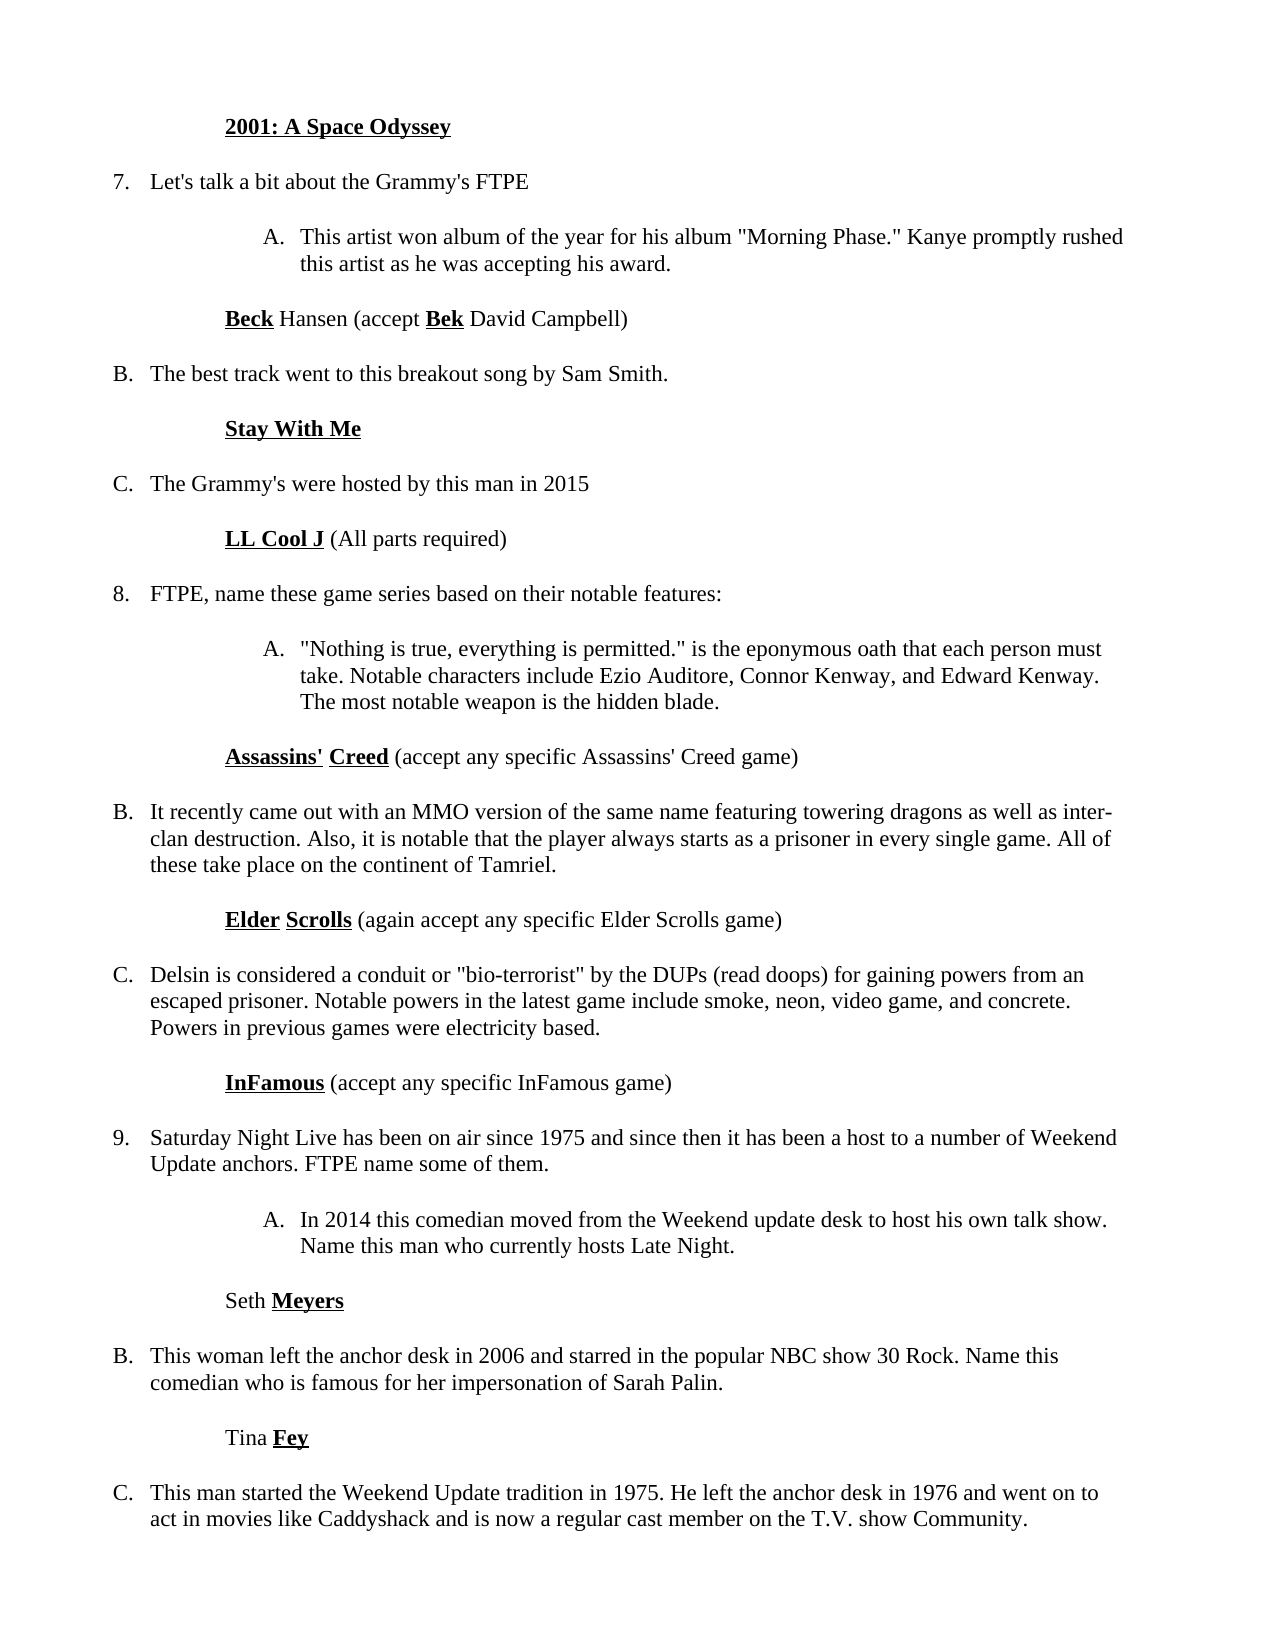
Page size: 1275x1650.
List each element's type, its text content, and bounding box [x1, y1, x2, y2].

list Saturday Night Live has been on air since 1975 and since then it has been a host to a number of Weekend Update anchors. FTPE name some of them. [113, 1124, 1125, 1177]
text InFamous (accept any specific InFamous game) [225, 1069, 1125, 1095]
list This woman left the anchor desk in 2006 and starred in the popular NBC show 30 Rock. Name this comedian who is famous for her impersonation of Sarah Palin. [113, 1342, 1125, 1395]
list In 2014 this comedian moved from the Weekend update desk to host his own talk show. Name this man who currently hosts Late Night. [263, 1206, 1125, 1258]
list The best track went to this breakout song by Sam Smith. [113, 360, 1125, 386]
text Tina Fey [225, 1424, 1125, 1450]
text Stay With Me [225, 415, 1125, 441]
list Delsin is considered a conduit or "bio-terrorist" by the DUPs (read doops) for gaining powers from an escaped prisoner. Notable powers in the latest game include smoke, neon, video game, and concrete. Powers in previous games were electricity based. [113, 961, 1125, 1040]
text LL Cool J (All parts required) [225, 525, 1125, 552]
text Assassins' Creed (accept any specific Assassins' Creed game) [225, 743, 1125, 769]
list FTPE, name these game series based on their notable features: [113, 580, 1125, 607]
list This man started the Weekend Update tradition in 1975. He left the anchor desk in 1976 and went on to act in movies like Caddyshack and is now a regular cast member on the T.V. show Community. [113, 1479, 1125, 1531]
list The Grammy's were hosted by this man in 2015 [113, 470, 1125, 496]
text Seth Meyers [225, 1287, 1125, 1313]
list This artist won album of the year for his album "Morning Phase." Kanye promptly rushed this artist as he was accepting his award. [263, 223, 1125, 276]
text Beck Hansen (accept Bek David Campbell) [225, 305, 1125, 331]
text Elder Scrolls (again accept any specific Elder Scrolls game) [225, 906, 1125, 932]
list Let's talk a bit about the Grammy's FTPE [113, 168, 1125, 194]
text 2001: A Space Odyssey [225, 113, 1125, 139]
list It recently came out with an MMO version of the same name featuring towering dragons as well as inter-clan destruction. Also, it is notable that the player always starts as a prisoner in every single game. All of these take place on the continent of Tamriel. [113, 798, 1125, 877]
list "Nothing is true, everything is permitted." is the eponymous oath that each person must take. Notable characters include Ezio Auditore, Connor Kenway, and Edward Kenway. The most notable weapon is the hidden blade. [263, 635, 1125, 714]
